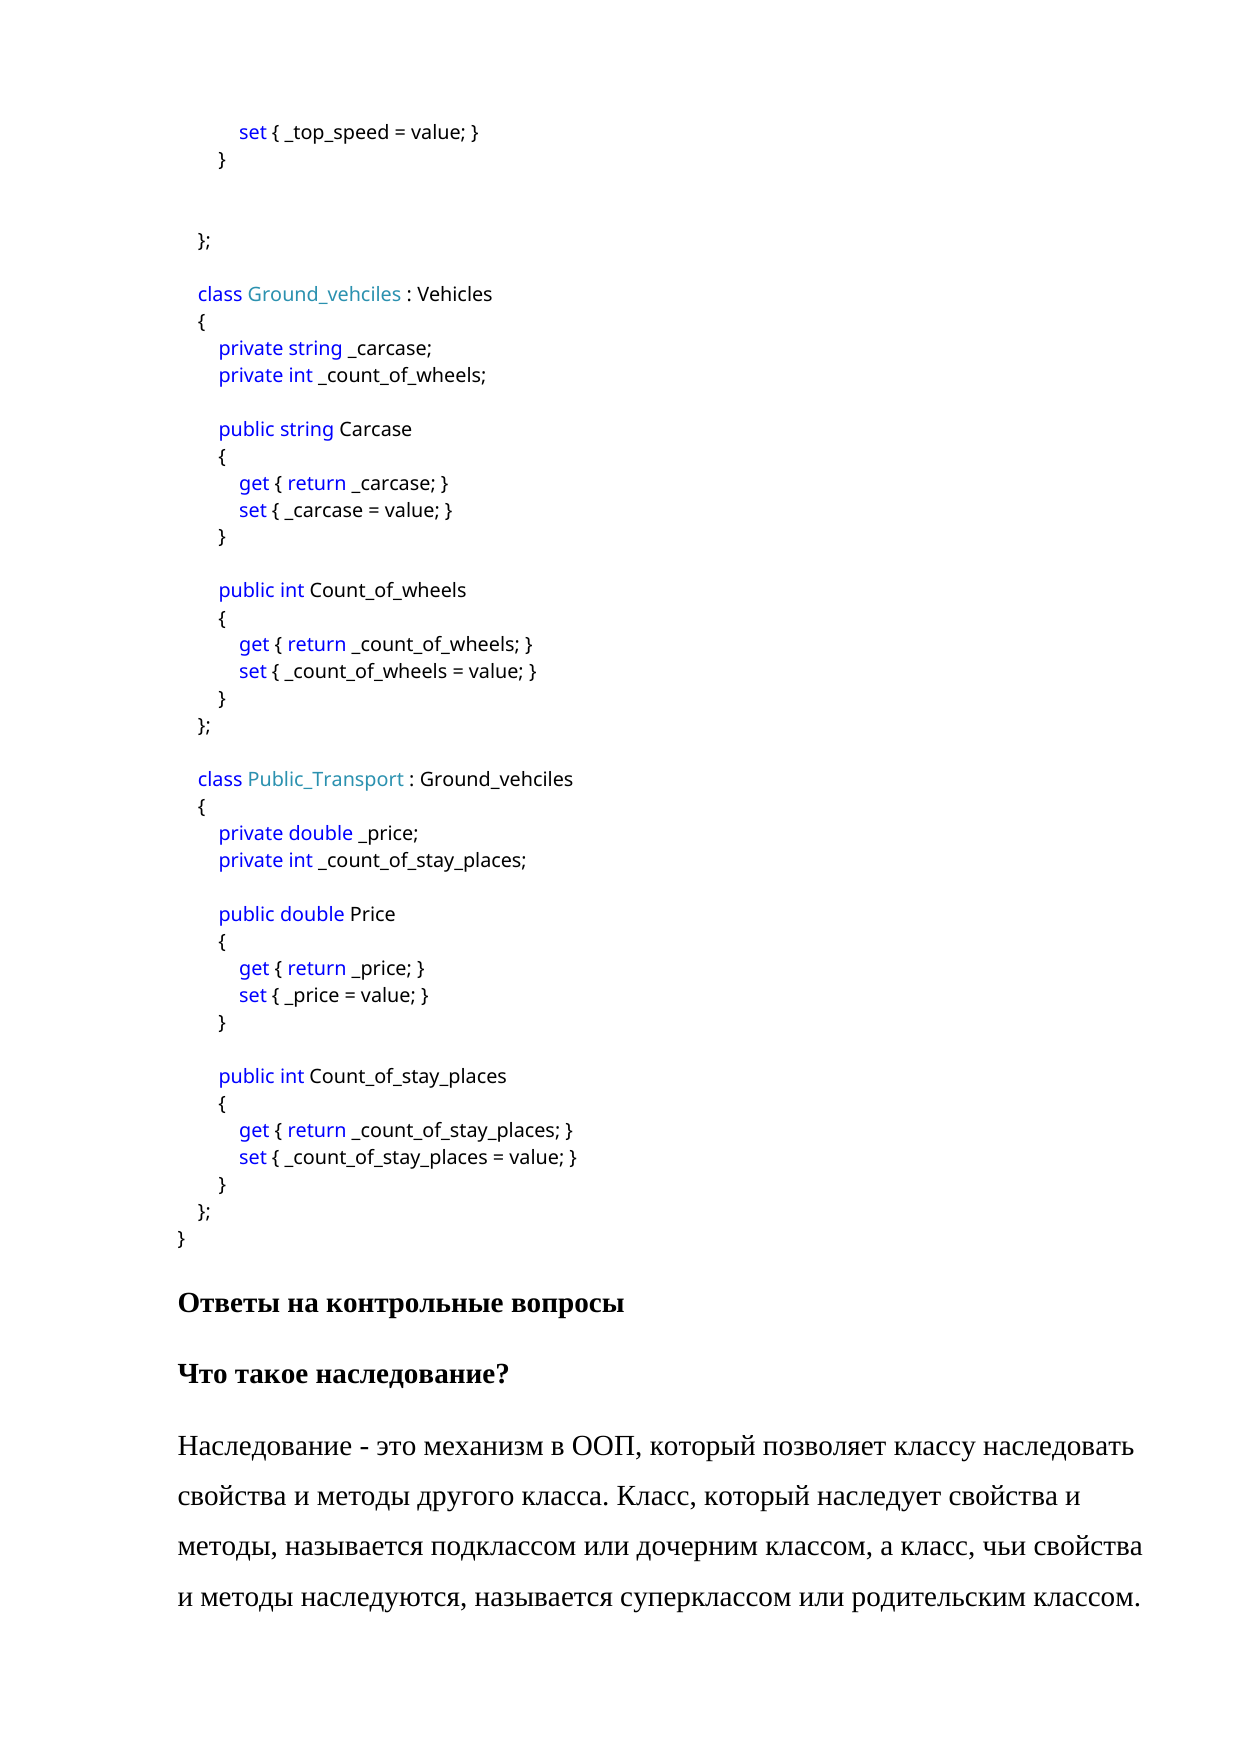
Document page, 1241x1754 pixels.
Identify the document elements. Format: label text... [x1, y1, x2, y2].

text Ответы на контрольные вопросы [177, 1286, 1152, 1319]
text get { return _count_of_stay_places; } [177, 1116, 1152, 1143]
text set { _count_of_wheels = value; } [177, 658, 1152, 685]
text set { _count_of_stay_places = value; } [177, 1143, 1152, 1170]
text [177, 1428, 1152, 1612]
text public int Count_of_stay_places [177, 1062, 1152, 1089]
text { [177, 793, 1152, 819]
text get { return _price; } [177, 954, 1152, 981]
text public int Сount_of_wheels [177, 577, 1152, 604]
text } [177, 1224, 1152, 1251]
text } [177, 1008, 1152, 1035]
text get { return _count_of_wheels; } [177, 631, 1152, 658]
text get { return _carcase; } [177, 469, 1152, 496]
text } [177, 685, 1152, 712]
text { [177, 442, 1152, 469]
text set { _carcase = value; } [177, 496, 1152, 523]
text class Public_Transport : Ground_vehciles [177, 766, 1152, 793]
text } [177, 145, 1152, 172]
text public double Price [177, 901, 1152, 927]
text private int _count_of_wheels; [177, 361, 1152, 388]
text { [177, 307, 1152, 334]
text } [177, 1170, 1152, 1197]
text set { _price = value; } [177, 981, 1152, 1008]
text private string _carcase; [177, 334, 1152, 361]
text public string Carcase [177, 415, 1152, 442]
text class Ground_vehciles : Vehicles [177, 280, 1152, 307]
text { [177, 927, 1152, 954]
text }; [177, 1197, 1152, 1224]
text } [177, 523, 1152, 550]
text private double _price; [177, 819, 1152, 847]
text }; [177, 712, 1152, 739]
text private int _count_of_stay_places; [177, 847, 1152, 873]
text { [177, 604, 1152, 631]
text Что такое наследование? [177, 1357, 1152, 1390]
text }; [177, 226, 1152, 253]
text set { _top_speed = value; } [177, 118, 1152, 145]
text { [177, 1089, 1152, 1116]
